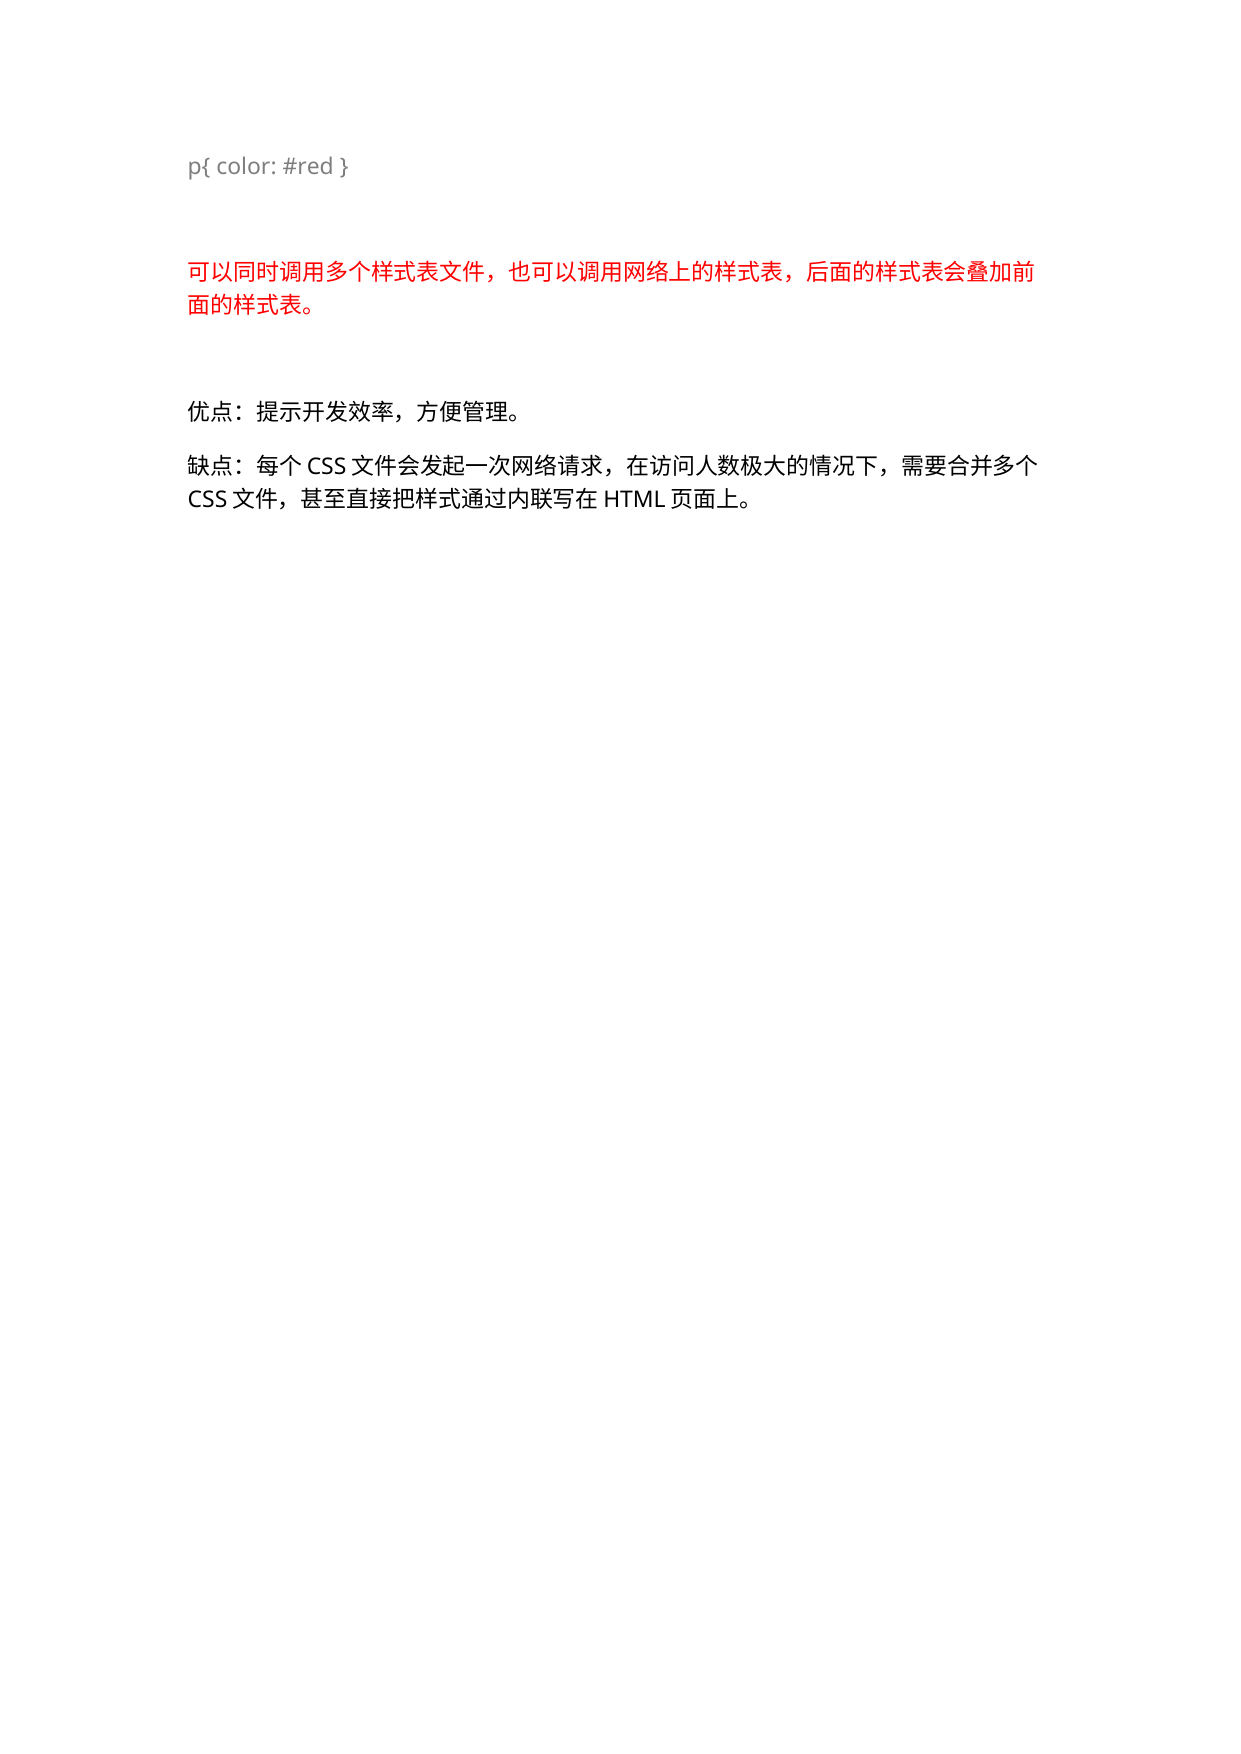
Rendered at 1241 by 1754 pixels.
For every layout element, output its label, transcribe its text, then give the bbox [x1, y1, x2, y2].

text 缺点：每个CSS文件会发起一次网络请求，在访问人数极大的情况下，需要合并多个CSS文件，甚至直接把样式通过内联写在HTML页面上。 [187, 448, 1053, 514]
text p{ color: #red } [187, 150, 1053, 181]
text 优点：提示开发效率，方便管理。 [187, 393, 1053, 427]
text 可以同时调用多个样式表文件，也可以调用网络上的样式表，后面的样式表会叠加前面的样式表。 [187, 254, 1053, 321]
